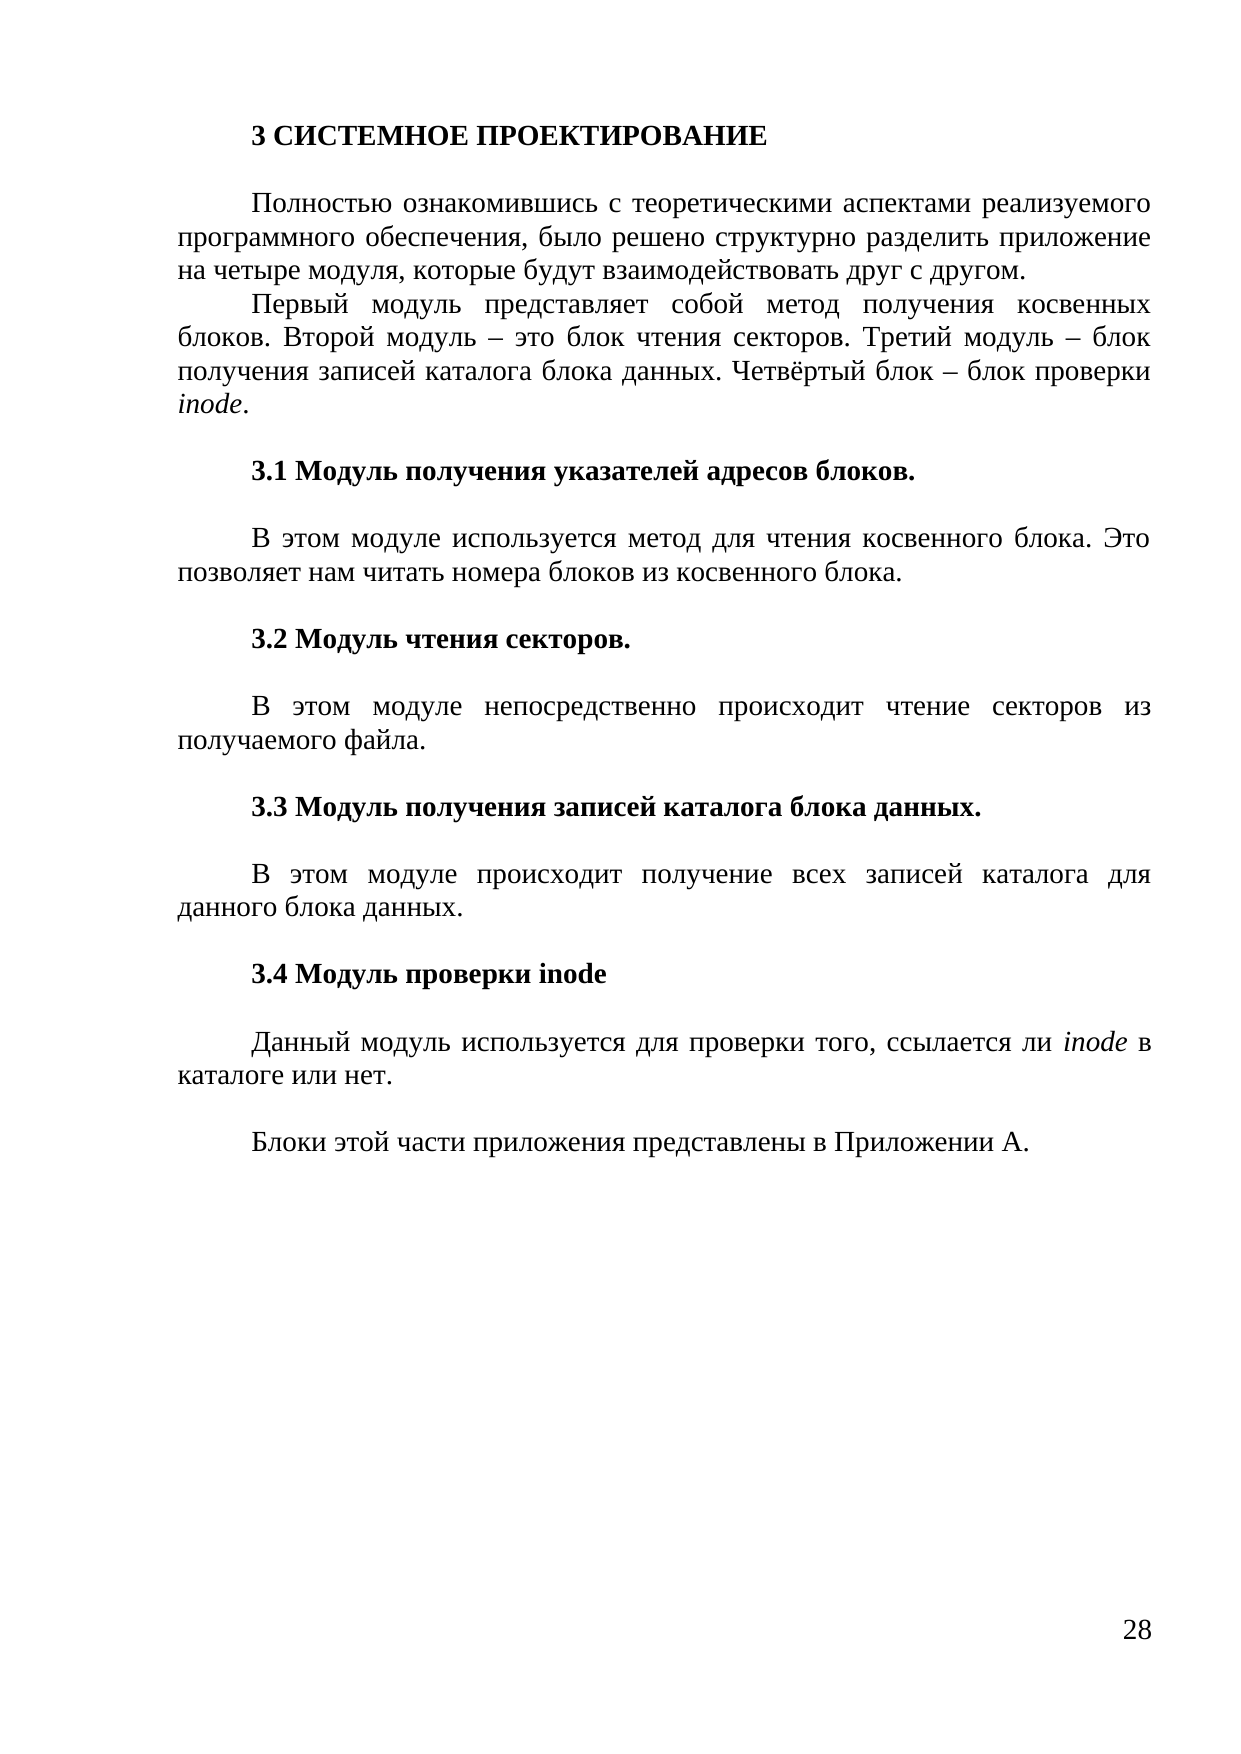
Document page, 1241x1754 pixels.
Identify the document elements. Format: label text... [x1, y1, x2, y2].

text Полностью ознакомившись с теоретическими аспектами реализуемого программного обеспечения, было решено структурно разделить приложение на четыре модуля, которые будут взаимодействовать друг с другом. [177, 185, 1152, 286]
text 3.3 Модуль получения записей каталога блока данных. [177, 789, 1152, 822]
text В этом модуле используется метод для чтения косвенного блока. Это позволяет нам читать номера блоков из косвенного блока. [177, 521, 1152, 588]
text Первый модуль представляет собой метод получения косвенных блоков. Второй модуль – это блок чтения секторов. Третий модуль – блок получения записей каталога блока данных. Четвёртый блок – блок проверки inode. [177, 286, 1152, 420]
text 3.2 Модуль чтения секторов. [177, 621, 1152, 655]
text 3.4 Модуль проверки inode [177, 957, 1152, 990]
text В этом модуле происходит получение всех записей каталога для данного блока данных. [177, 856, 1152, 923]
subtitle 3 СИСТЕМНОЕ ПРОЕКТИРОВАНИЕ [177, 118, 1152, 152]
text В этом модуле непосредственно происходит чтение секторов из получаемого файла. [177, 688, 1152, 755]
text Данный модуль используется для проверки того, ссылается ли inode в каталоге или нет. [177, 1024, 1152, 1091]
text Блоки этой части приложения представлены в Приложении А. [177, 1124, 1152, 1158]
text 3.1 Модуль получения указателей адресов блоков. [177, 453, 1152, 487]
